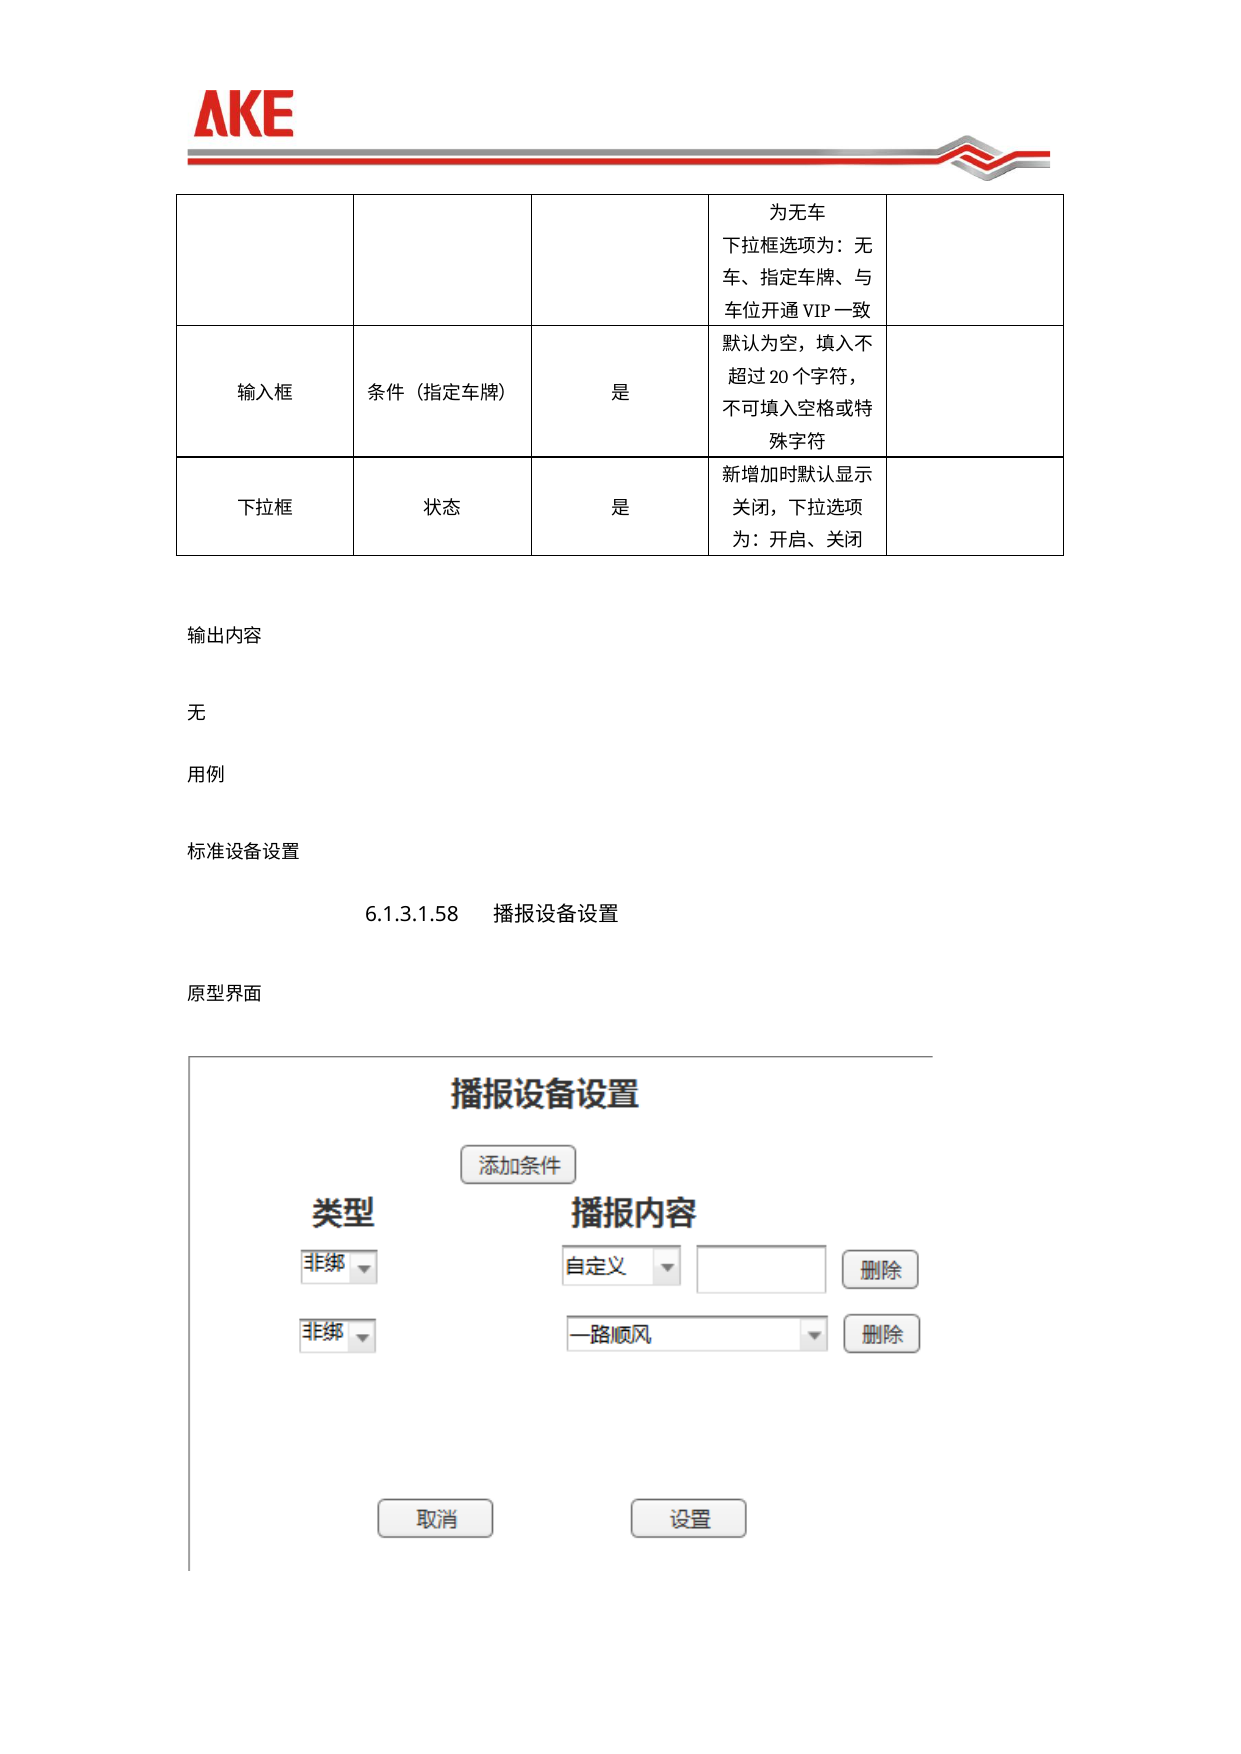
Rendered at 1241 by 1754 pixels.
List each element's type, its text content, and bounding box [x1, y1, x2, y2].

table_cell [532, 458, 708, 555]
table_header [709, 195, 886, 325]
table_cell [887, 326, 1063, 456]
text 标准设备设置 [187, 834, 1053, 867]
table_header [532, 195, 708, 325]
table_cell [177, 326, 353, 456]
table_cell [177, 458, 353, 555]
subtitle 播报设备设置 [365, 896, 1053, 929]
text 无 [187, 695, 1053, 728]
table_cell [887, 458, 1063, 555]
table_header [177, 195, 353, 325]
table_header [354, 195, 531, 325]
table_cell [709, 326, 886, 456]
picture [187, 1056, 933, 1571]
subtitle 用例 [187, 757, 1053, 789]
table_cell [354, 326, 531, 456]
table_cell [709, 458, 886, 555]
subtitle 原型界面 [187, 976, 1053, 1008]
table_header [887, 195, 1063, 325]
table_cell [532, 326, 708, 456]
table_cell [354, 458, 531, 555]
picture [187, 90, 1050, 181]
subtitle 输出内容 [187, 618, 1053, 650]
